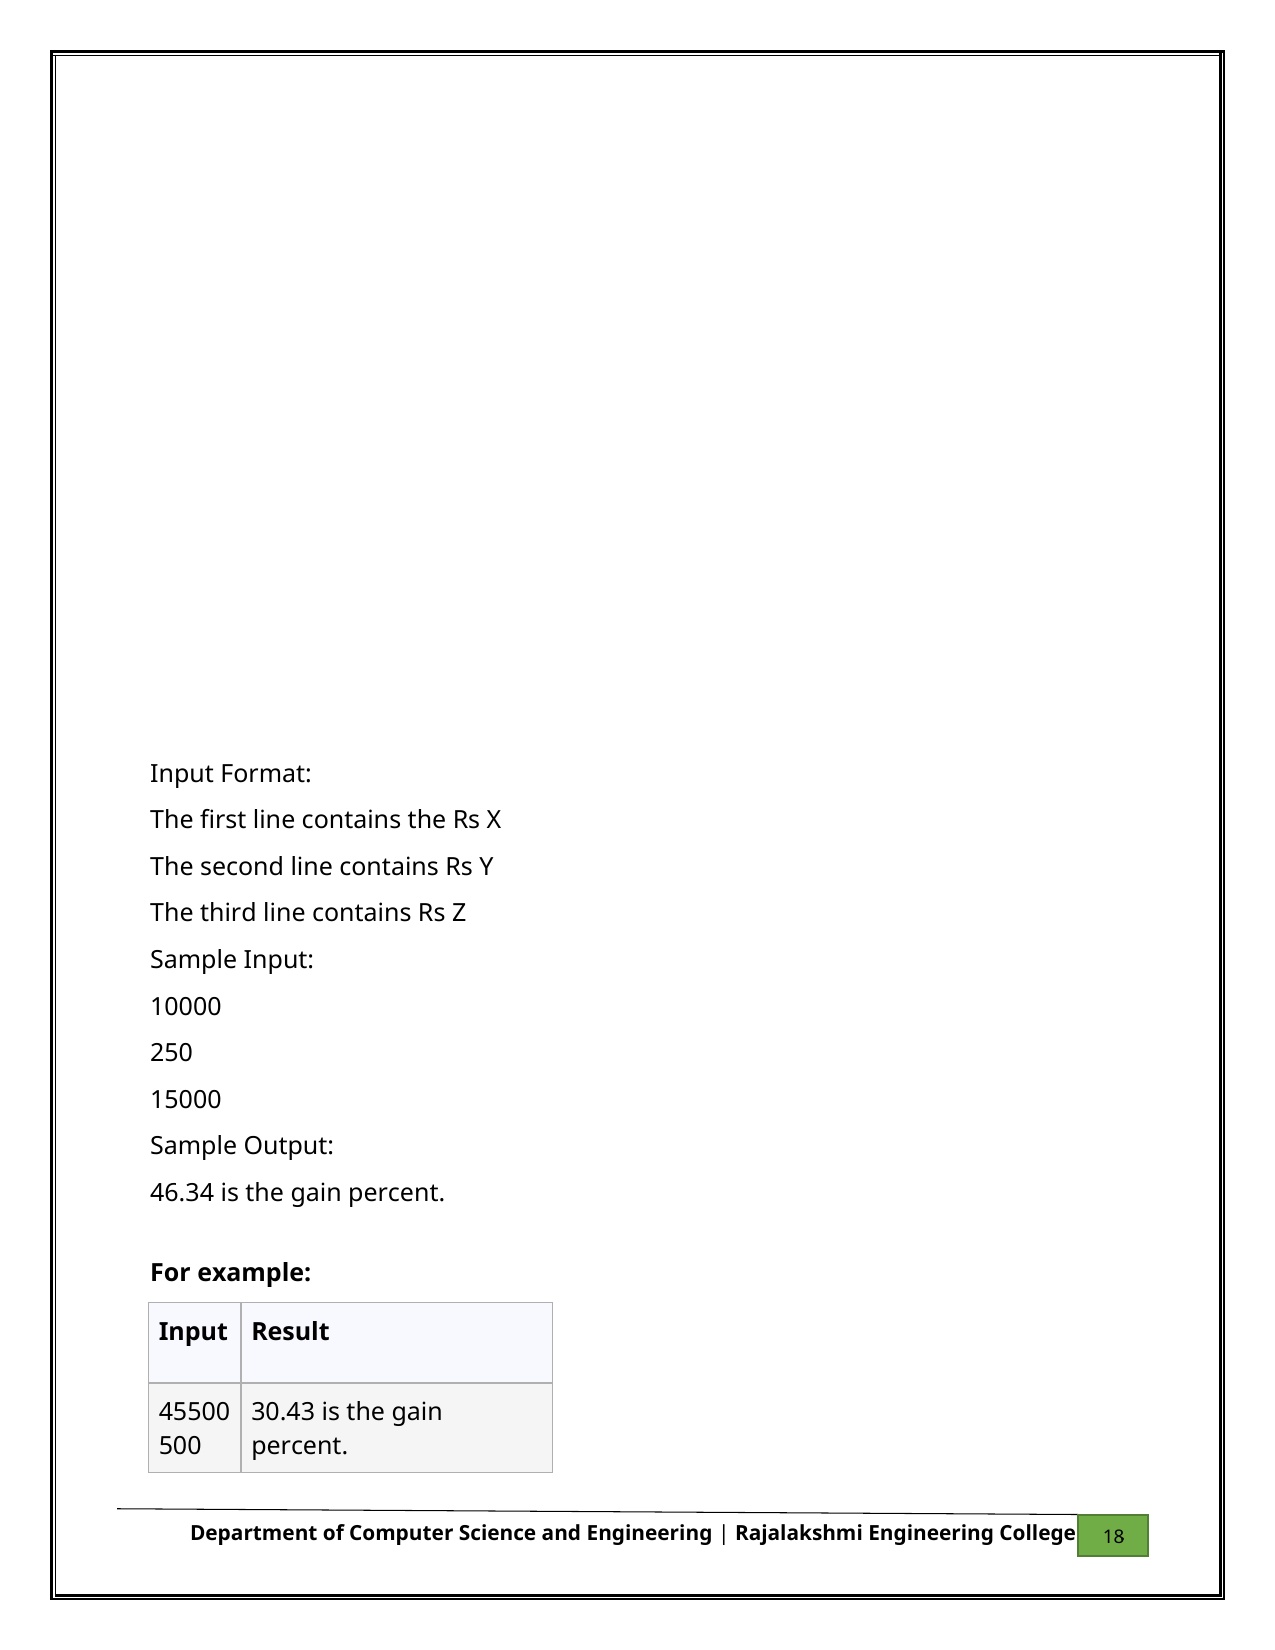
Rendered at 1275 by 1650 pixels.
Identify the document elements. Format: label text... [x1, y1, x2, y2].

text The third line contains Rs Z [150, 895, 1125, 929]
text 10000 [150, 988, 1125, 1022]
text 250 [150, 1035, 1125, 1069]
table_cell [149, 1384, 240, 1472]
text Sample Output: [150, 1128, 1125, 1162]
text The second line contains Rs Y [150, 848, 1125, 882]
text For example: [150, 1255, 1125, 1289]
text 15000 [150, 1081, 1125, 1115]
text 46.34 is the gain percent. [150, 1174, 1125, 1208]
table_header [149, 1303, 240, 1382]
text Sample Input: [150, 942, 1125, 976]
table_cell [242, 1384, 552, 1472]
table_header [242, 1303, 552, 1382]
text The first line contains the Rs X [150, 802, 1125, 836]
text Input Format: [150, 755, 1125, 789]
